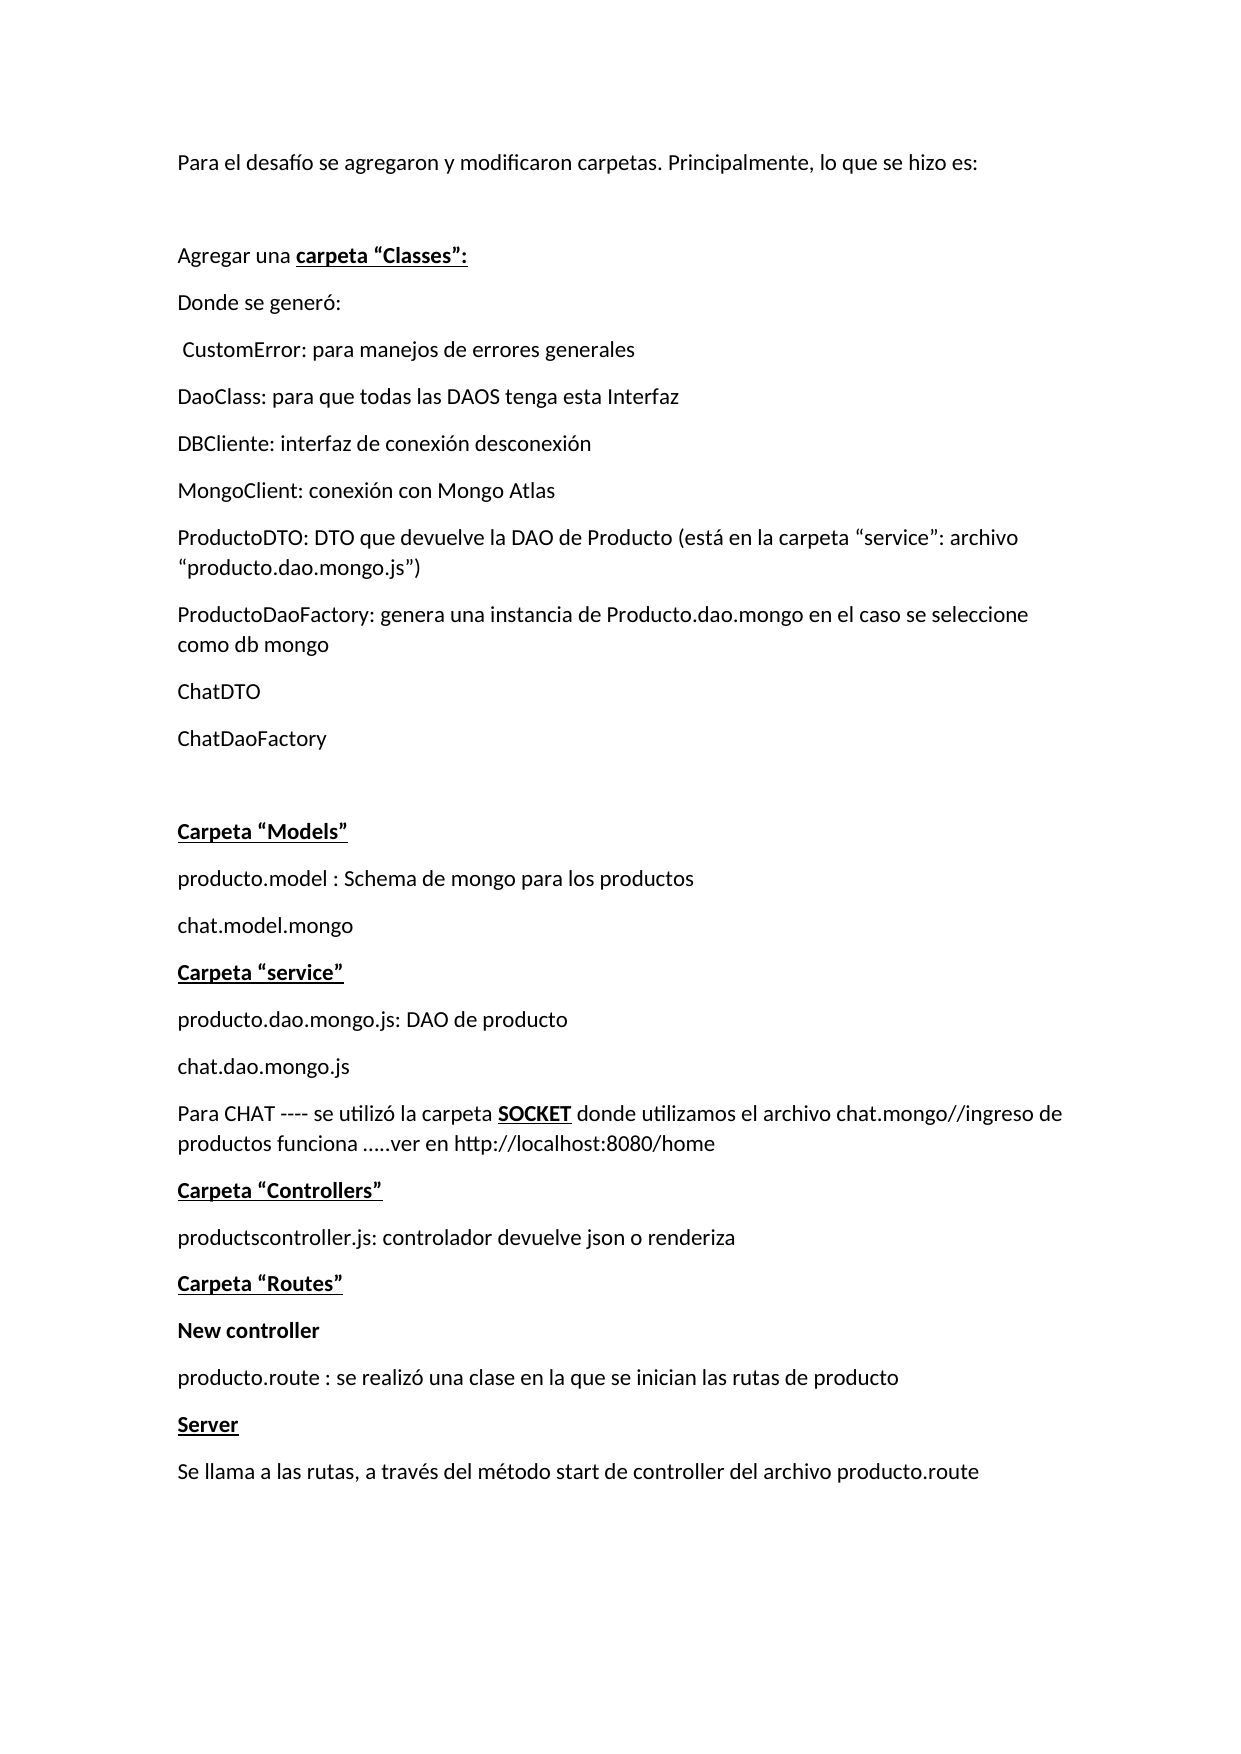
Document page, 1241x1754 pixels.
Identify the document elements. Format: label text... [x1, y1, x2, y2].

text Se llama a las rutas, a través del método start de controller del archivo producto.route [177, 1457, 1063, 1485]
text chat.model.mongo [177, 911, 1063, 939]
text MongoClient: conexión con Mongo Atlas [177, 476, 1063, 504]
text Agregar una carpeta “Classes”: [177, 241, 1063, 269]
text ChatDaoFactory [177, 724, 1063, 752]
text Carpeta “Controllers” [177, 1176, 1063, 1204]
text chat.dao.mongo.js [177, 1052, 1063, 1080]
text Para CHAT ---- se utilizó la carpeta SOCKET donde utilizamos el archivo chat.mongo//ingreso de productos funciona …..ver en http://localhost:8080/home [177, 1099, 1063, 1157]
text productscontroller.js: controlador devuelve json o renderiza [177, 1223, 1063, 1251]
text producto.dao.mongo.js: DAO de producto [177, 1005, 1063, 1033]
text CustomError: para manejos de errores generales [177, 335, 1063, 363]
text DBCliente: interfaz de conexión desconexión [177, 429, 1063, 457]
text ProductoDaoFactory: genera una instancia de Producto.dao.mongo en el caso se seleccione como db mongo [177, 600, 1063, 658]
text Carpeta “Routes” [177, 1269, 1063, 1297]
text DaoClass: para que todas las DAOS tenga esta Interfaz [177, 382, 1063, 410]
text Carpeta “Models” [177, 817, 1063, 845]
text ChatDTO [177, 677, 1063, 705]
text Para el desafío se agregaron y modificaron carpetas. Principalmente, lo que se hizo es: [177, 148, 1063, 176]
text New controller [177, 1316, 1063, 1344]
text Carpeta “service” [177, 958, 1063, 986]
text producto.model : Schema de mongo para los productos [177, 864, 1063, 892]
text Donde se generó: [177, 288, 1063, 316]
text ProductoDTO: DTO que devuelve la DAO de Producto (está en la carpeta “service”: archivo “producto.dao.mongo.js”) [177, 523, 1063, 581]
text producto.route : se realizó una clase en la que se inician las rutas de producto [177, 1363, 1063, 1391]
text Server [177, 1410, 1063, 1438]
